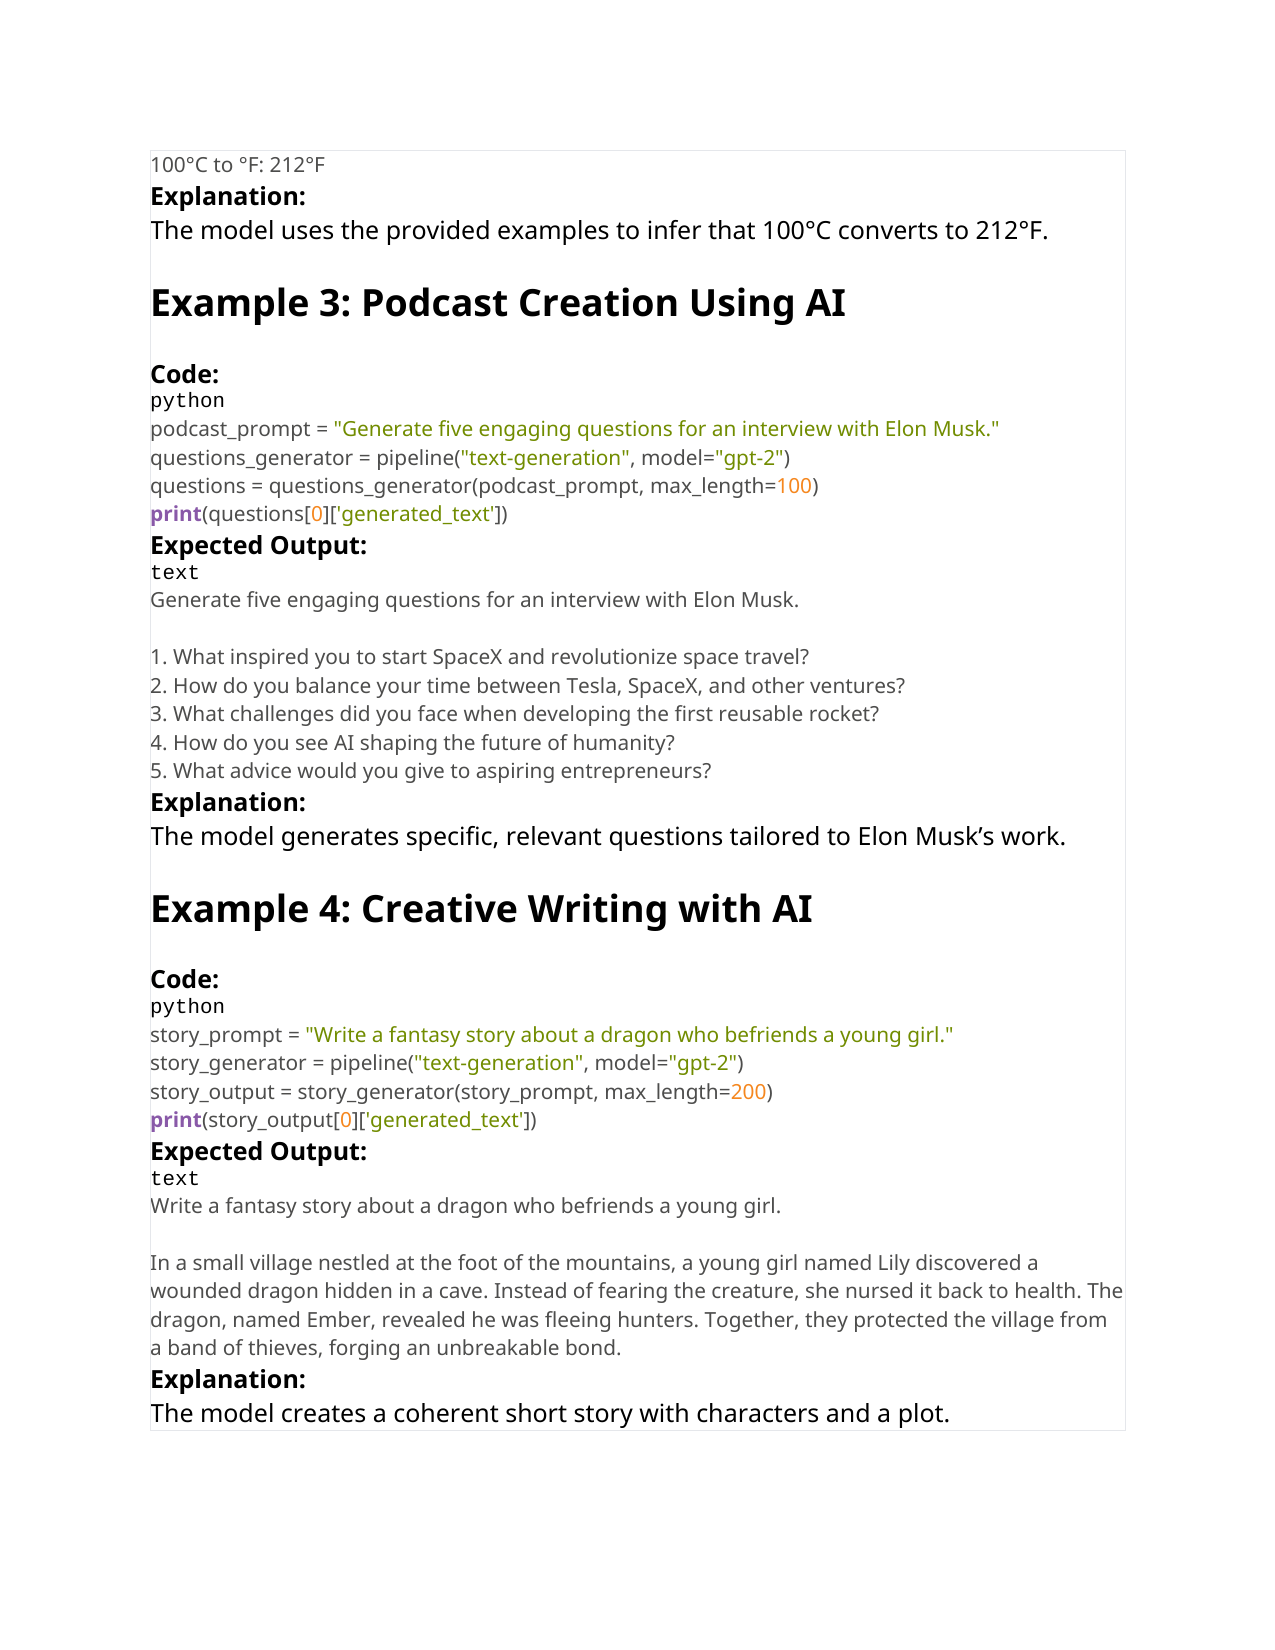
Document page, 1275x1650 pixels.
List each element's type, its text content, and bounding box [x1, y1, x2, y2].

text Code: [151, 356, 1125, 391]
text 1. What inspired you to start SpaceX and revolutionize space travel? [151, 642, 1125, 671]
text text [151, 1168, 1125, 1191]
text 100°C to °F: 212°F [151, 151, 1125, 179]
text Write a fantasy story about a dragon who befriends a young girl. [151, 1191, 1125, 1220]
text print(questions[0]['generated_text']) [151, 499, 1125, 528]
text 3. What challenges did you face when developing the first reusable rocket? [151, 699, 1125, 728]
text Example 4: Creative Writing with AI [151, 881, 1125, 933]
text questions_generator = pipeline("text-generation", model="gpt-2") [151, 443, 1125, 471]
text Explanation: The model creates a coherent short story with characters and a plot. [151, 1362, 1125, 1430]
text podcast_prompt = "Generate five engaging questions for an interview with Elon Musk." [151, 414, 1125, 443]
text story_generator = pipeline("text-generation", model="gpt-2") [151, 1048, 1125, 1077]
text Expected Output: [151, 1134, 1125, 1168]
text Explanation: The model generates specific, relevant questions tailored to Elon Musk’s work. [151, 785, 1125, 853]
text 5. What advice would you give to aspiring entrepreneurs? [151, 756, 1125, 785]
text python [151, 996, 1125, 1020]
text text [151, 562, 1125, 586]
text print(story_output[0]['generated_text']) [151, 1105, 1125, 1134]
text In a small village nestled at the foot of the mountains, a young girl named Lily discovered a wounded dragon hidden in a cave. Instead of fearing the creature, she nursed it back to health. The dragon, named Ember, revealed he was fleeing hunters. Together, they protected the village from a band of thieves, forging an unbreakable bond. [151, 1248, 1125, 1362]
text python [151, 391, 1125, 414]
text Generate five engaging questions for an interview with Elon Musk. [151, 586, 1125, 614]
text Example 3: Podcast Creation Using AI [151, 276, 1125, 327]
text Expected Output: [151, 528, 1125, 562]
text story_prompt = "Write a fantasy story about a dragon who befriends a young girl." [151, 1020, 1125, 1048]
text Explanation: The model uses the provided examples to infer that 100°C converts to 212°F. [151, 179, 1125, 247]
text 4. How do you see AI shaping the future of humanity? [151, 728, 1125, 756]
text story_output = story_generator(story_prompt, max_length=200) [151, 1077, 1125, 1105]
text questions = questions_generator(podcast_prompt, max_length=100) [151, 471, 1125, 499]
text Code: [151, 962, 1125, 996]
text 2. How do you balance your time between Tesla, SpaceX, and other ventures? [151, 671, 1125, 699]
